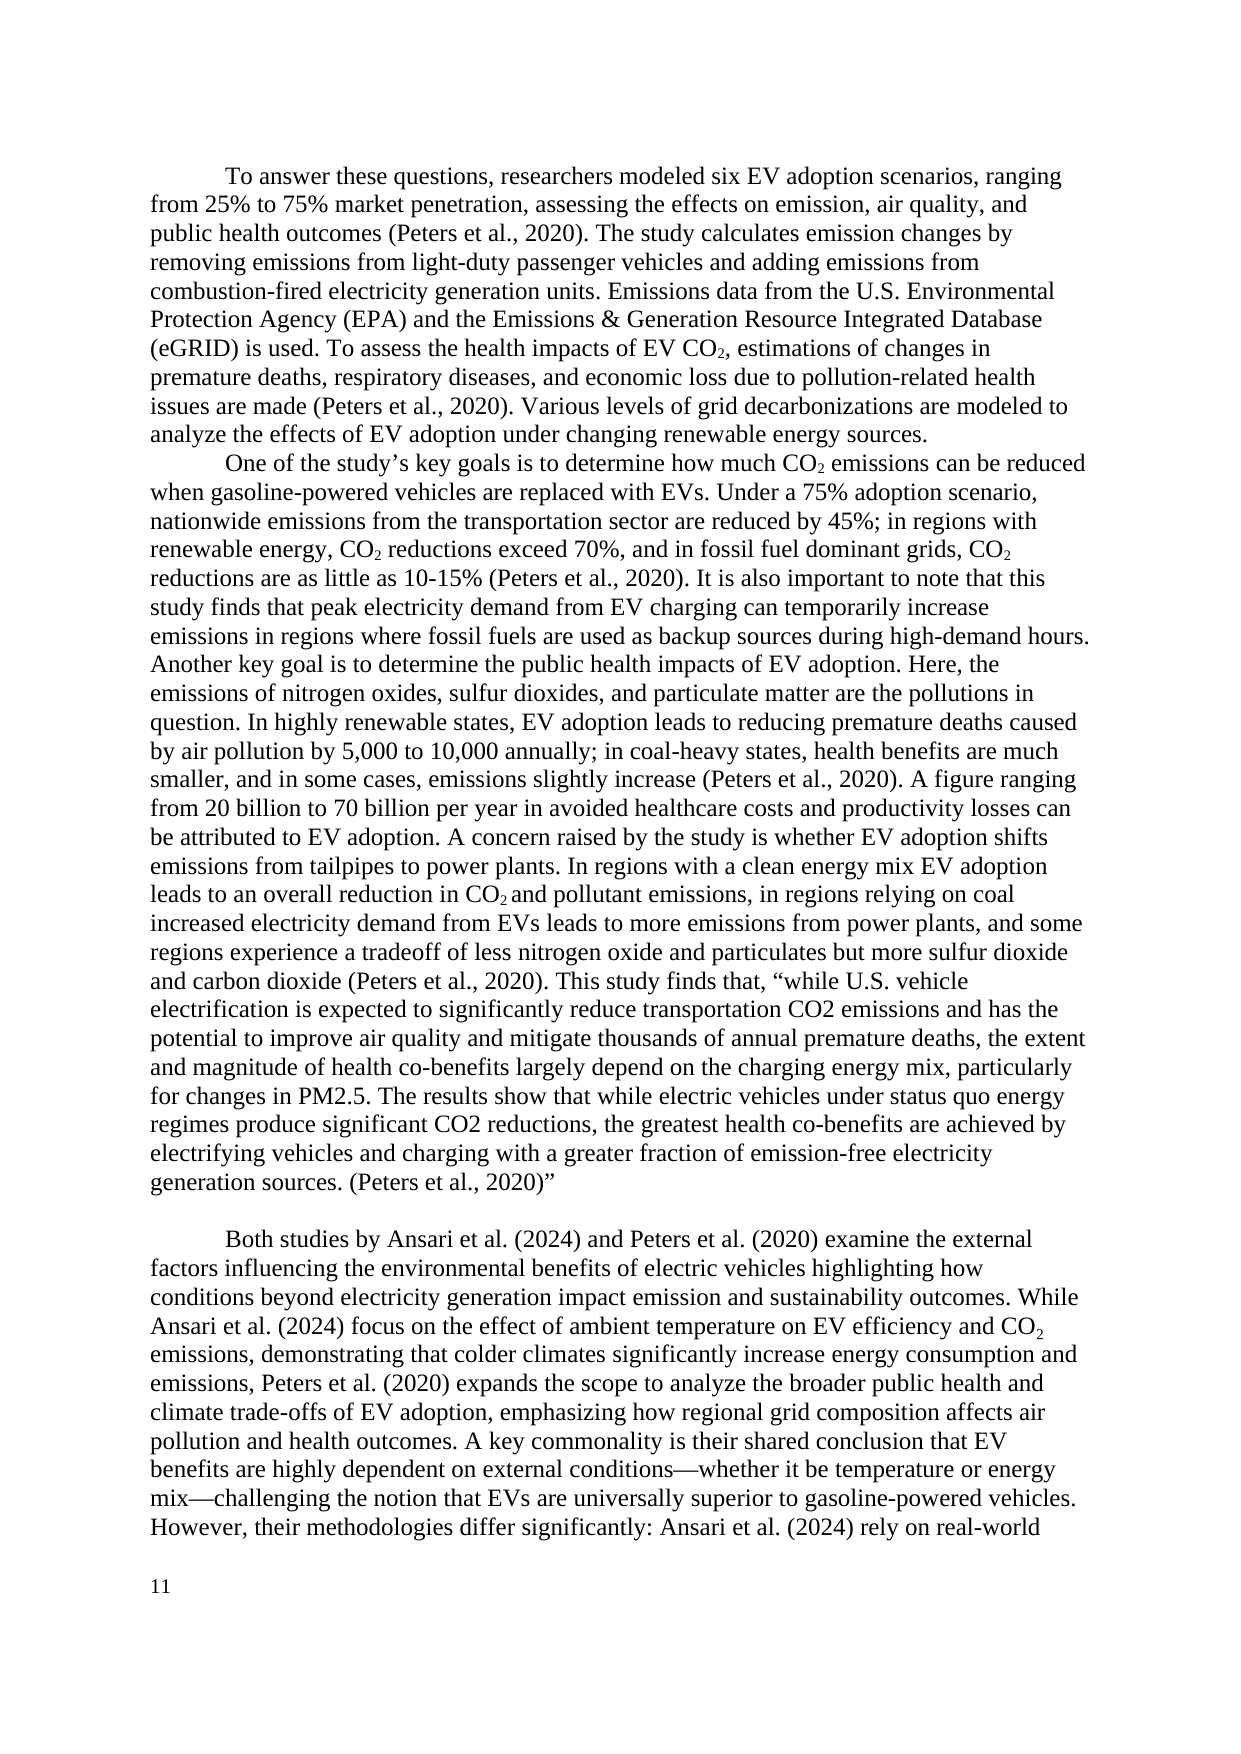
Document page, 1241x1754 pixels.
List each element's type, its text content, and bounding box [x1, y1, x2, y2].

text To answer these questions, researchers modeled six EV adoption scenarios, ranging from 25% to 75% market penetration, assessing the effects on emission, air quality, and public health outcomes (Peters et al., 2020). The study calculates emission changes by removing emissions from light-duty passenger vehicles and adding emissions from combustion-fired electricity generation units. Emissions data from the U.S. Environmental Protection Agency (EPA) and the Emissions & Generation Resource Integrated Database (eGRID) is used. To assess the health impacts of EV CO2, estimations of changes in premature deaths, respiratory diseases, and economic loss due to pollution-related health issues are made (Peters et al., 2020). Various levels of grid decarbonizations are modeled to analyze the effects of EV adoption under changing renewable energy sources. [150, 161, 1090, 448]
text One of the study’s key goals is to determine how much CO2 emissions can be reduced when gasoline-powered vehicles are replaced with EVs. Under a 75% adoption scenario, nationwide emissions from the transportation sector are reduced by 45%; in regions with renewable energy, CO2 reductions exceed 70%, and in fossil fuel dominant grids, CO2 reductions are as little as 10-15% (Peters et al., 2020). It is also important to note that this study finds that peak electricity demand from EV charging can temporarily increase emissions in regions where fossil fuels are used as backup sources during high-demand hours. Another key goal is to determine the public health impacts of EV adoption. Here, the emissions of nitrogen oxides, sulfur dioxides, and particulate matter are the pollutions in question. In highly renewable states, EV adoption leads to reducing premature deaths caused by air pollution by 5,000 to 10,000 annually; in coal-heavy states, health benefits are much smaller, and in some cases, emissions slightly increase (Peters et al., 2020). A figure ranging from 20 billion to 70 billion per year in avoided healthcare costs and productivity losses can be attributed to EV adoption. A concern raised by the study is whether EV adoption shifts emissions from tailpipes to power plants. In regions with a clean energy mix EV adoption leads to an overall reduction in CO2 and pollutant emissions, in regions relying on coal increased electricity demand from EVs leads to more emissions from power plants, and some regions experience a tradeoff of less nitrogen oxide and particulates but more sulfur dioxide and carbon dioxide (Peters et al., 2020). This study finds that, “while U.S. vehicle electrification is expected to significantly reduce transportation CO2 emissions and has the potential to improve air quality and mitigate thousands of annual premature deaths, the extent and magnitude of health co‐benefits largely depend on the charging energy mix, particularly for changes in PM2.5. The results show that while electric vehicles under status quo energy regimes produce significant CO2 reductions, the greatest health co‐benefits are achieved by electrifying vehicles and charging with a greater fraction of emission‐free electricity generation sources. (Peters et al., 2020)” [150, 448, 1090, 1196]
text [150, 1224, 1090, 1541]
